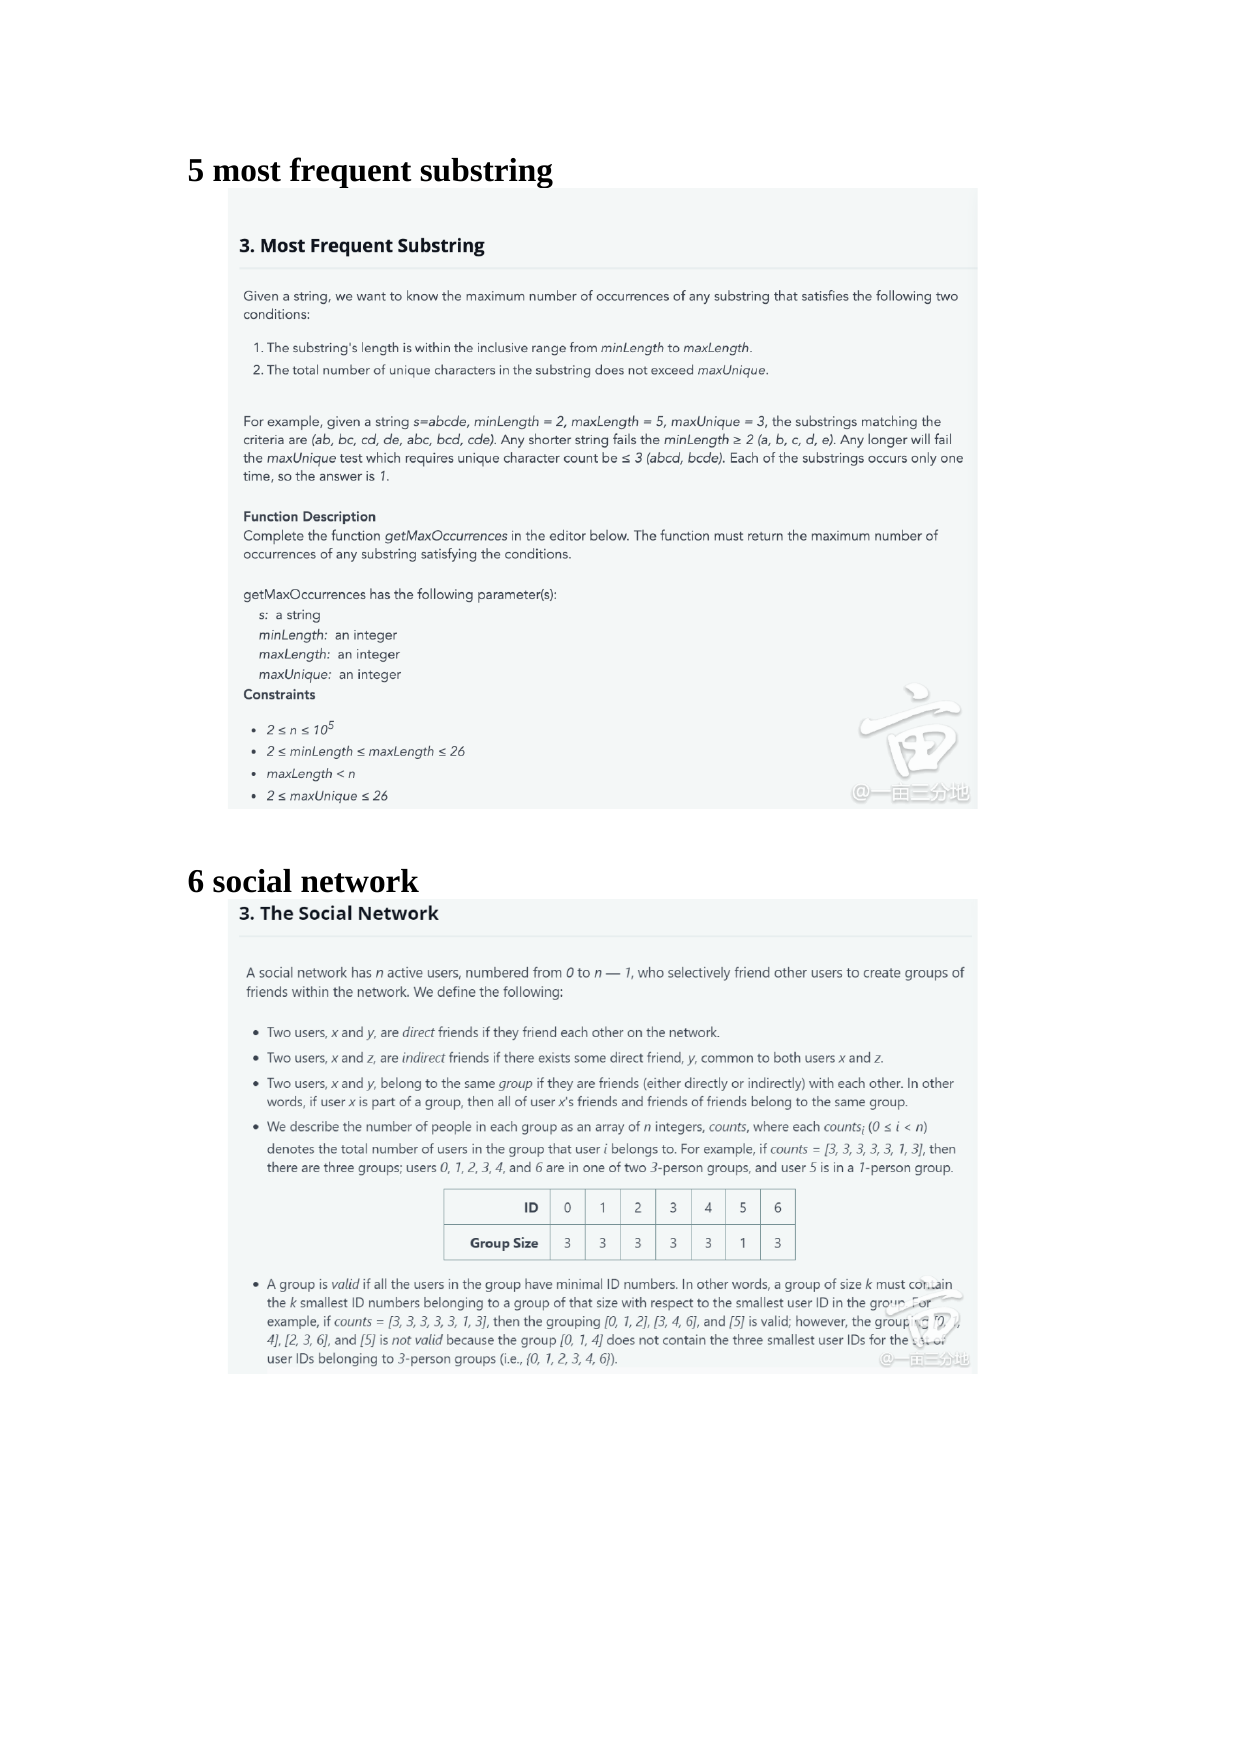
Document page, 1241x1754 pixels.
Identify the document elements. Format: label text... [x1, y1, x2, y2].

picture [227, 899, 978, 1374]
picture [227, 188, 978, 809]
subtitle 5 most frequent substring [187, 150, 1053, 188]
subtitle 6 social network [187, 861, 1053, 900]
